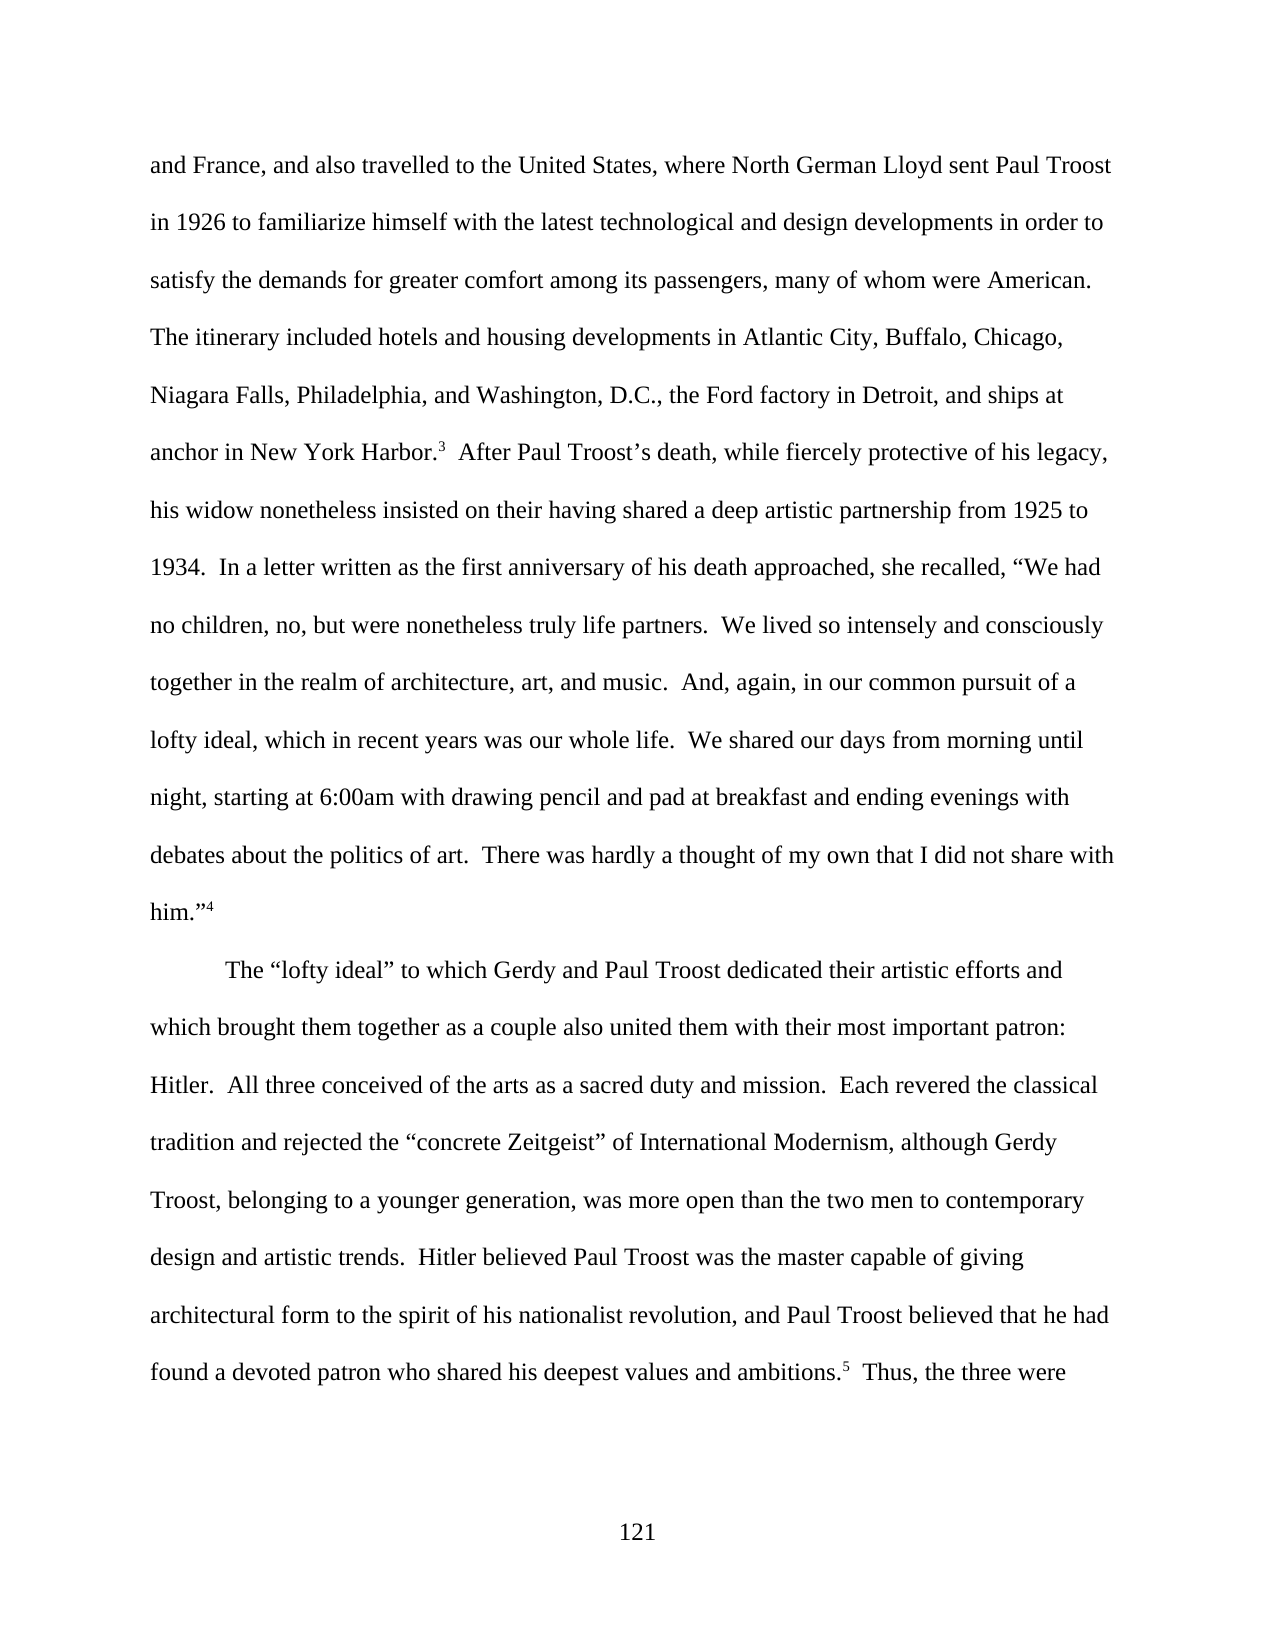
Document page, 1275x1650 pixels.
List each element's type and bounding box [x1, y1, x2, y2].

text [150, 150, 1125, 926]
text [150, 955, 1125, 1386]
